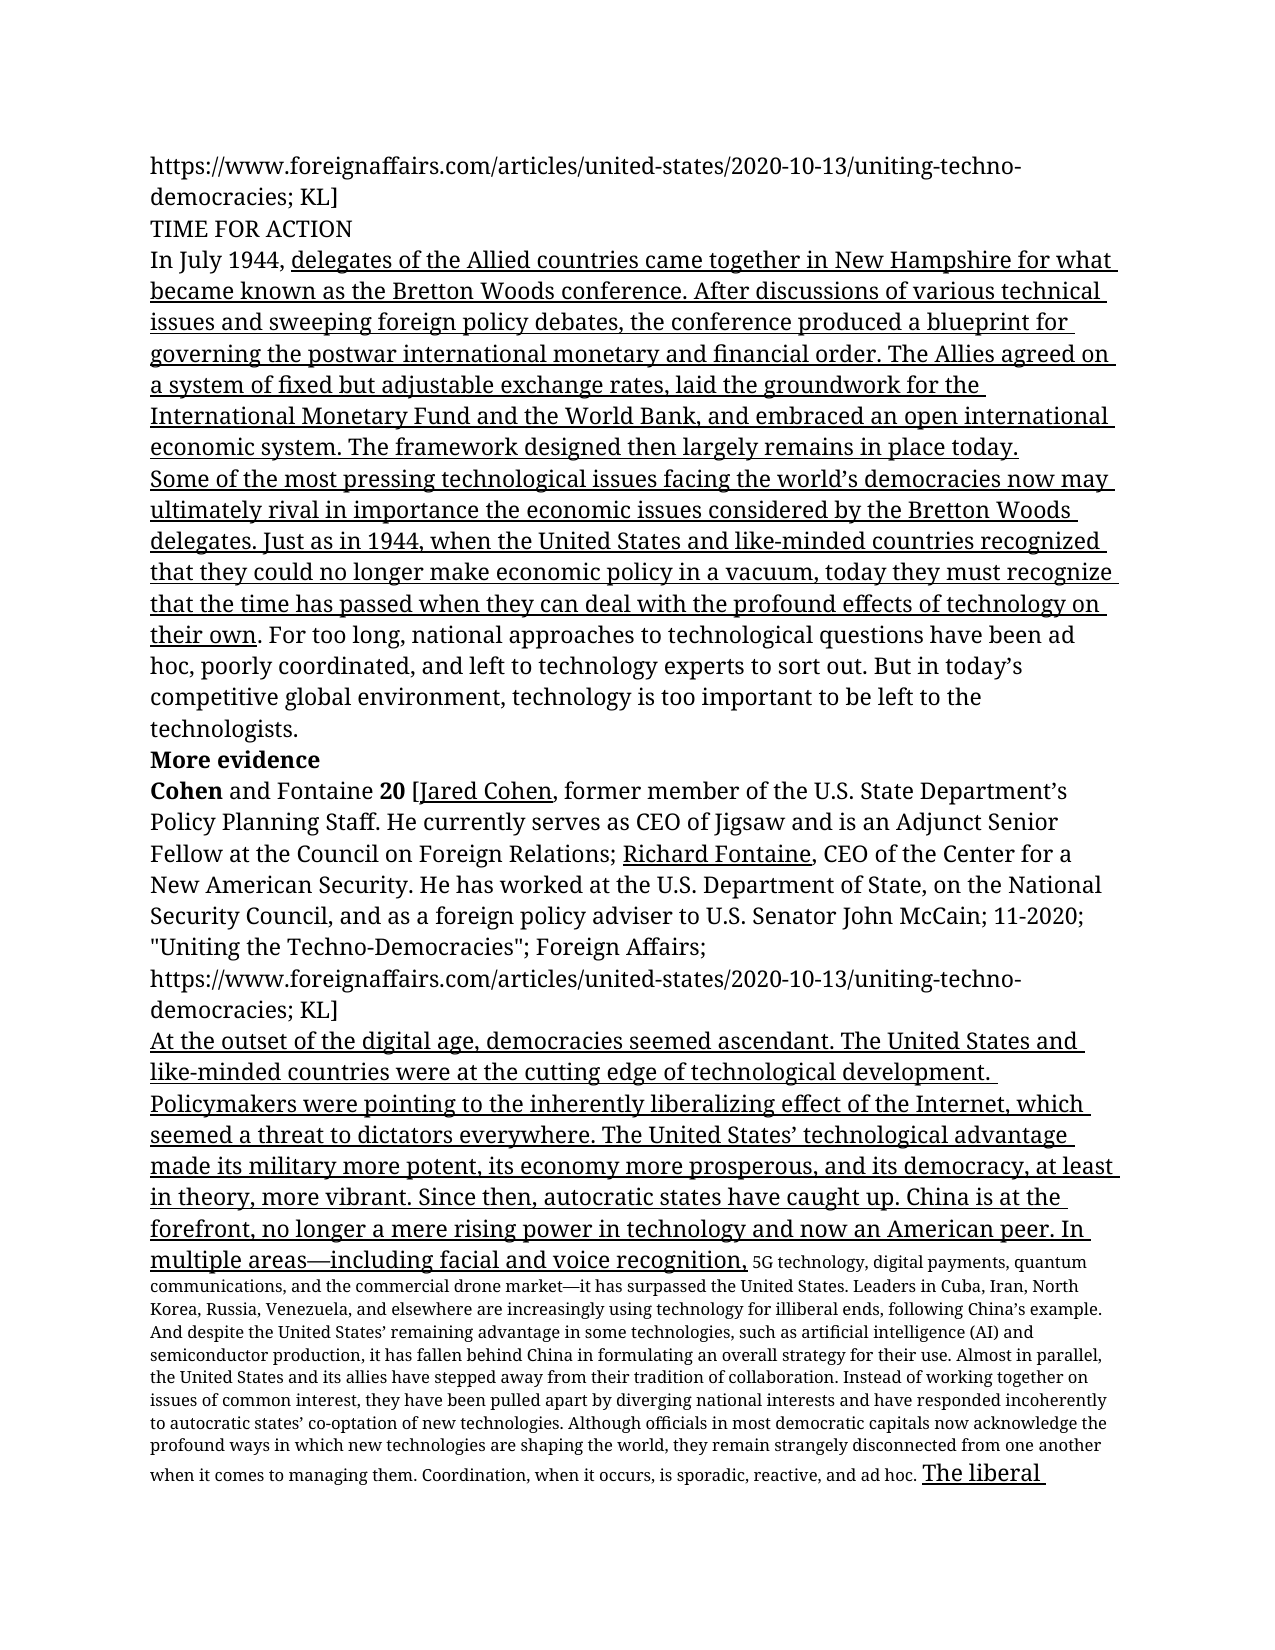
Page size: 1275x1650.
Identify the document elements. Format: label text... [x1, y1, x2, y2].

subtitle More evidence [150, 744, 1125, 775]
text In July 1944, delegates of the Allied countries came together in New Hampshire for what became known as the Bretton Woods conference. After discussions of various technical issues and sweeping foreign policy debates, the conference produced a blueprint for governing the postwar international monetary and financial order. The Allies agreed on a system of fixed but adjustable exchange rates, laid the groundwork for the International Monetary Fund and the World Bank, and embraced an open international economic system. The framework designed then largely remains in place today. [150, 244, 1125, 462]
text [150, 150, 1125, 212]
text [150, 1025, 1125, 1488]
text TIME FOR ACTION [150, 212, 1125, 244]
text Some of the most pressing technological issues facing the world’s democracies now may ultimately rival in importance the economic issues considered by the Bretton Woods delegates. Just as in 1944, when the United States and like-minded countries recognized that they could no longer make economic policy in a vacuum, today they must recognize that the time has passed when they can deal with the profound effects of technology on their own. For too long, national approaches to technological questions have been ad hoc, poorly coordinated, and left to technology experts to sort out. But in today’s competitive global environment, technology is too important to be left to the technologists. [150, 462, 1125, 744]
